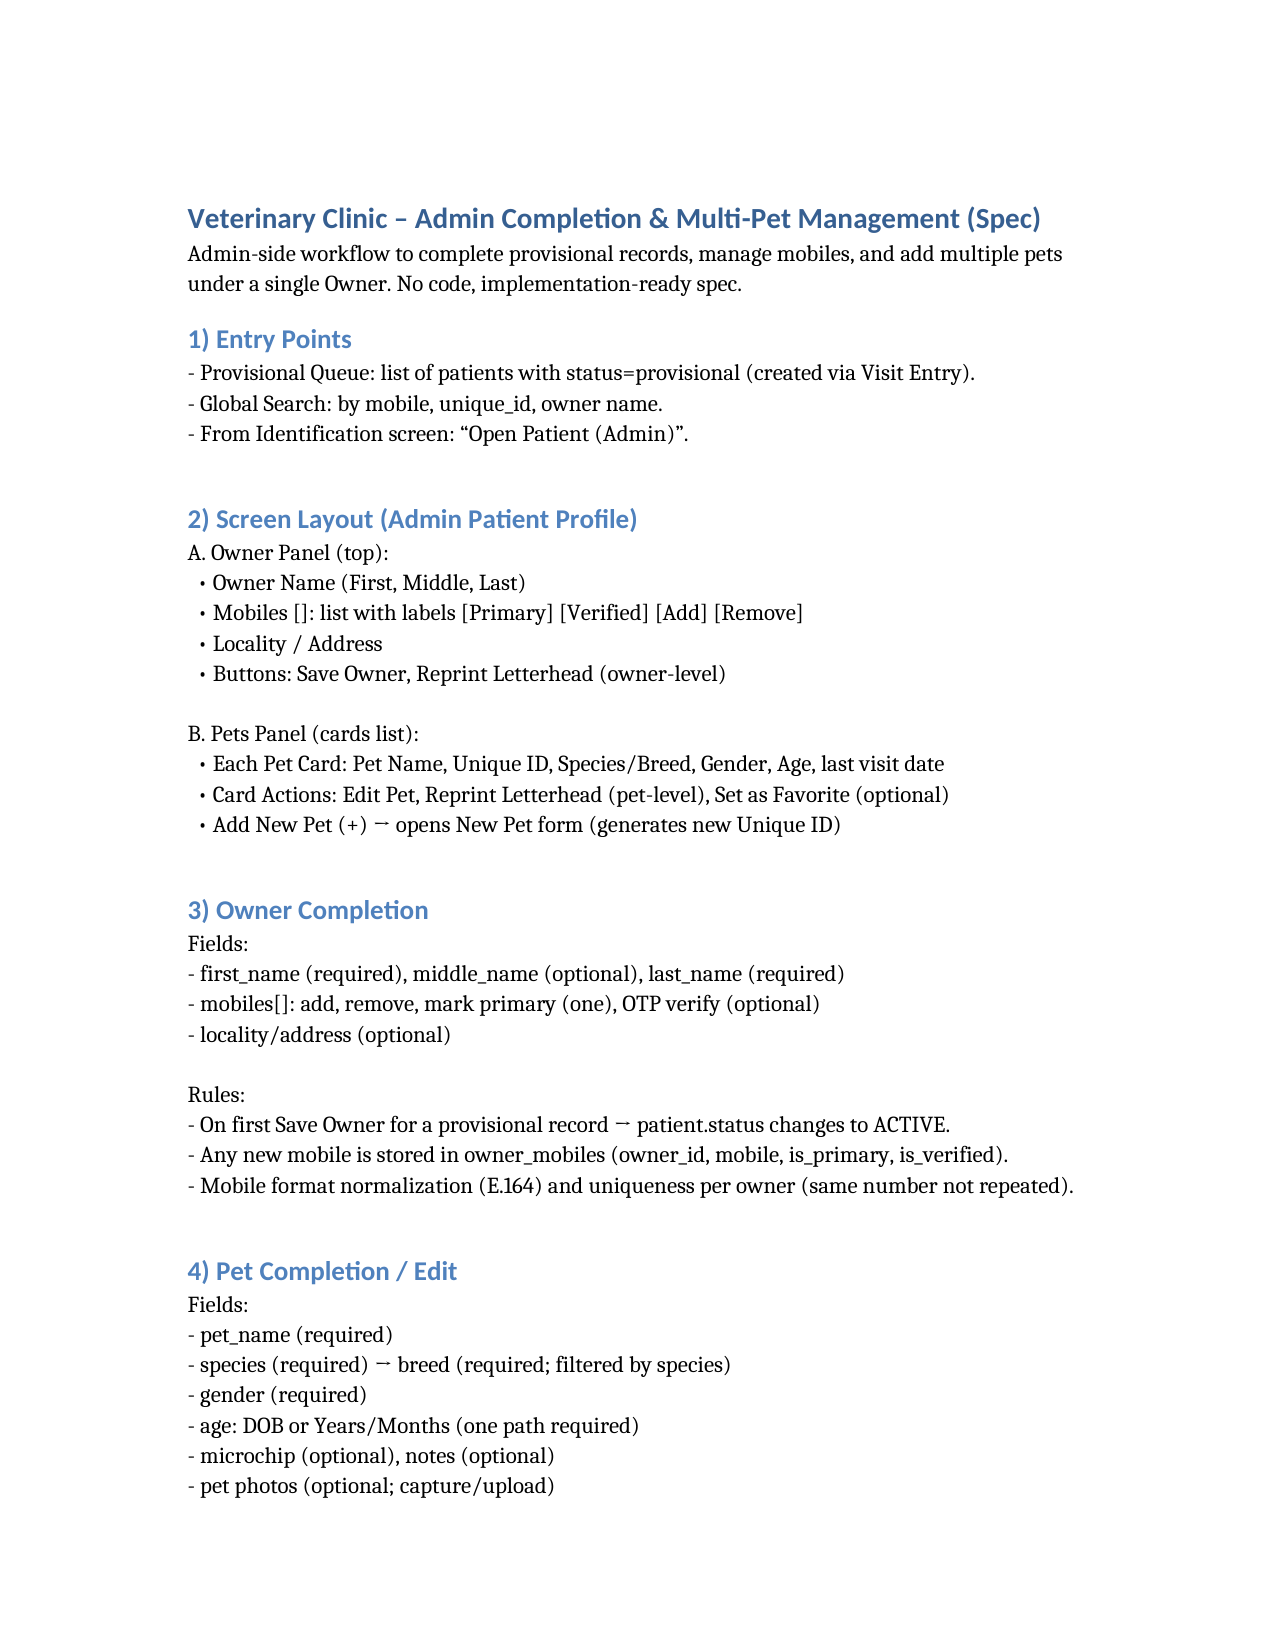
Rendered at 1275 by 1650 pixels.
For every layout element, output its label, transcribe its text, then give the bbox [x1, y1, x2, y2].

subtitle 4) Pet Completion / Edit [187, 1254, 1087, 1287]
subtitle 1) Entry Points [187, 322, 1087, 355]
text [187, 1292, 1087, 1499]
text - Provisional Queue: list of patients with status=provisional (created via Visit Entry). - Global Search: by mobile, unique_id, owner name. - From Identification screen: “Open Patient (Admin)”. [187, 360, 1087, 477]
text Admin-side workflow to complete provisional records, manage mobiles, and add multiple pets under a single Owner. No code, implementation-ready spec. [187, 241, 1087, 297]
text A. Owner Panel (top): • Owner Name (First, Middle, Last) • Mobiles []: list with labels [Primary] [Verified] [Add] [Remove] • Locality / Address • Buttons: Save Owner, Reprint Letterhead (owner-level) B. Pets Panel (cards list): • Each Pet Card: Pet Name, Unique ID, Species/Breed, Gender, Age, last visit date • Card Actions: Edit Pet, Reprint Letterhead (pet-level), Set as Favorite (optional) • Add New Pet (+) → opens New Pet form (generates new Unique ID) [187, 540, 1087, 868]
subtitle Veterinary Clinic – Admin Completion & Multi‑Pet Management (Spec) [187, 200, 1087, 236]
subtitle 3) Owner Completion [187, 893, 1087, 926]
subtitle 2) Screen Layout (Admin Patient Profile) [187, 502, 1087, 535]
text Fields: - first_name (required), middle_name (optional), last_name (required) - mobiles[]: add, remove, mark primary (one), OTP verify (optional) - locality/address (optional) Rules: - On first Save Owner for a provisional record → patient.status changes to ACTIVE. - Any new mobile is stored in owner_mobiles (owner_id, mobile, is_primary, is_verified). - Mobile format normalization (E.164) and uniqueness per owner (same number not repeated). [187, 931, 1087, 1229]
